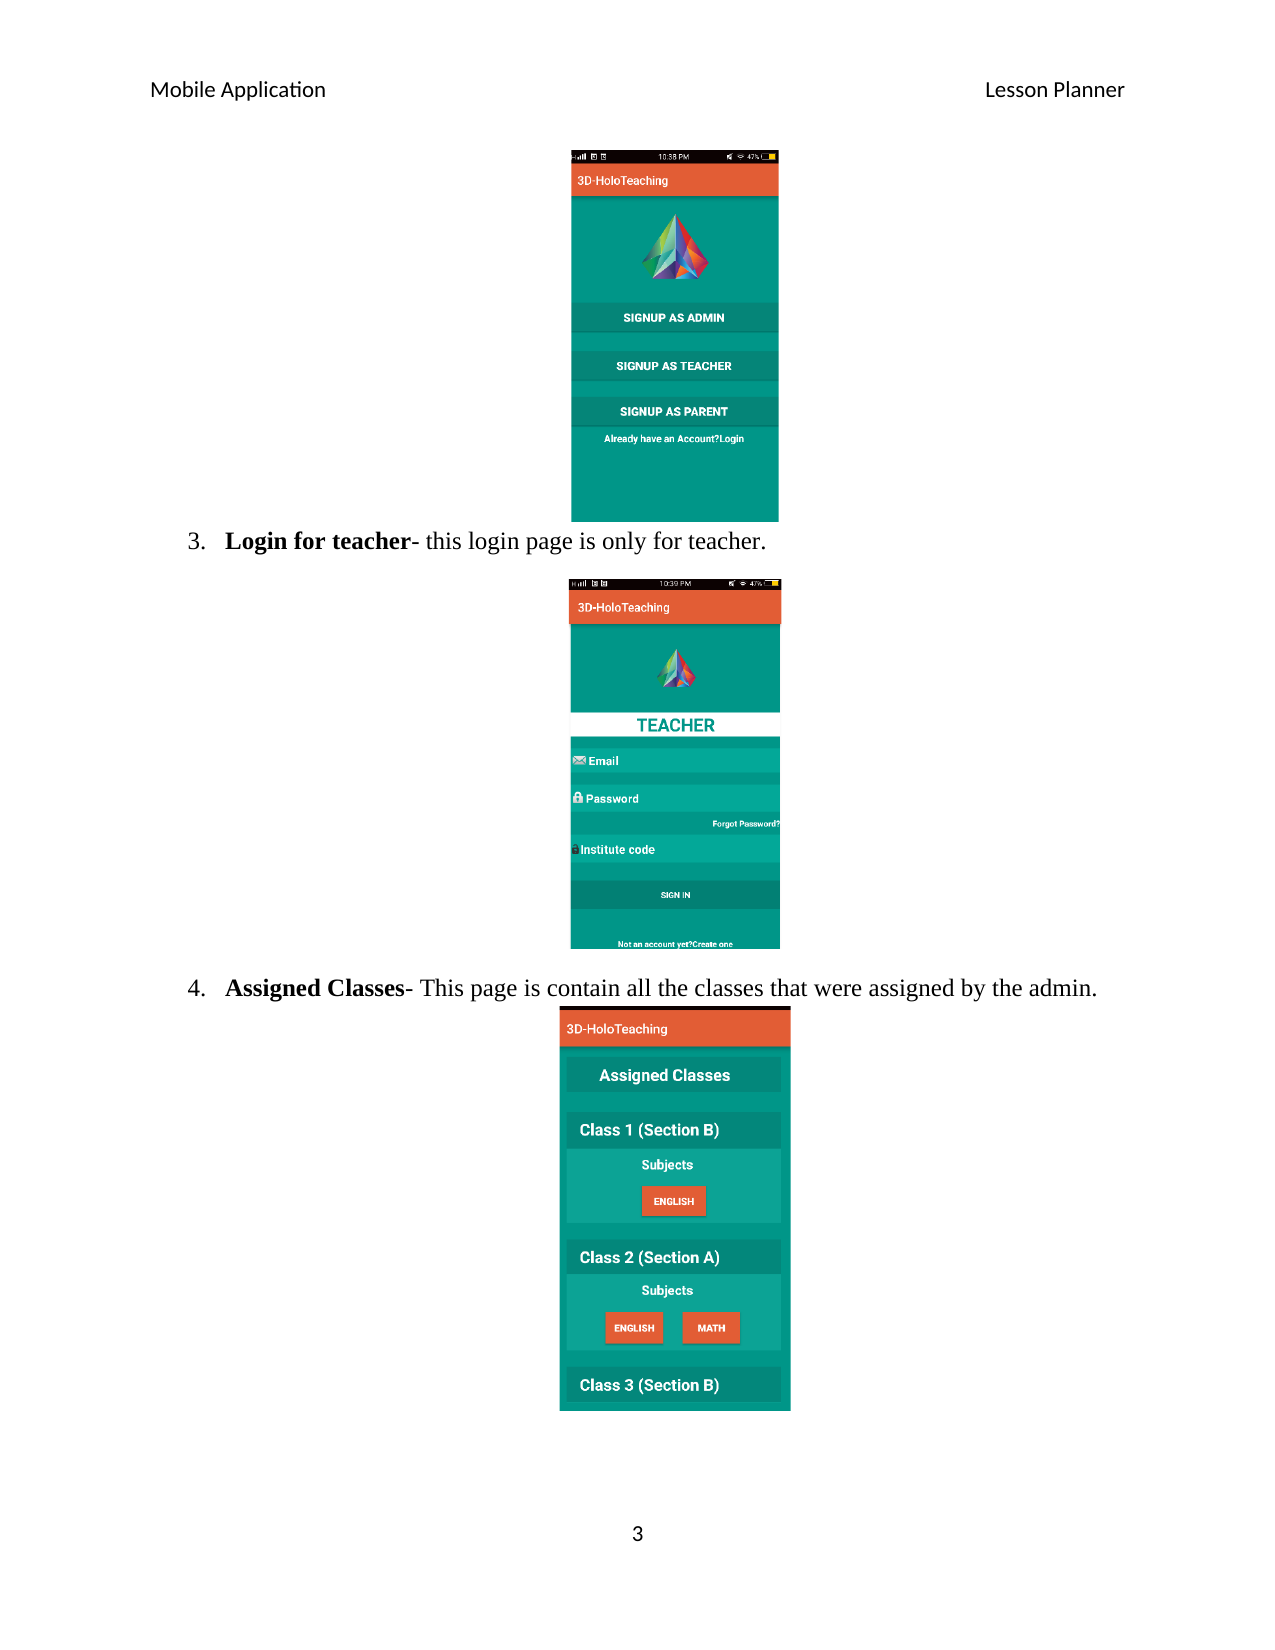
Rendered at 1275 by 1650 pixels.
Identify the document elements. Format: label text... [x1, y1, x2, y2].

picture [559, 1006, 791, 1411]
list Assigned Classes- This page is contain all the classes that were assigned by the admin. [187, 973, 1125, 1002]
list Login for teacher- this login page is only for teacher. [187, 526, 1125, 555]
picture [568, 579, 782, 949]
picture [571, 150, 779, 522]
